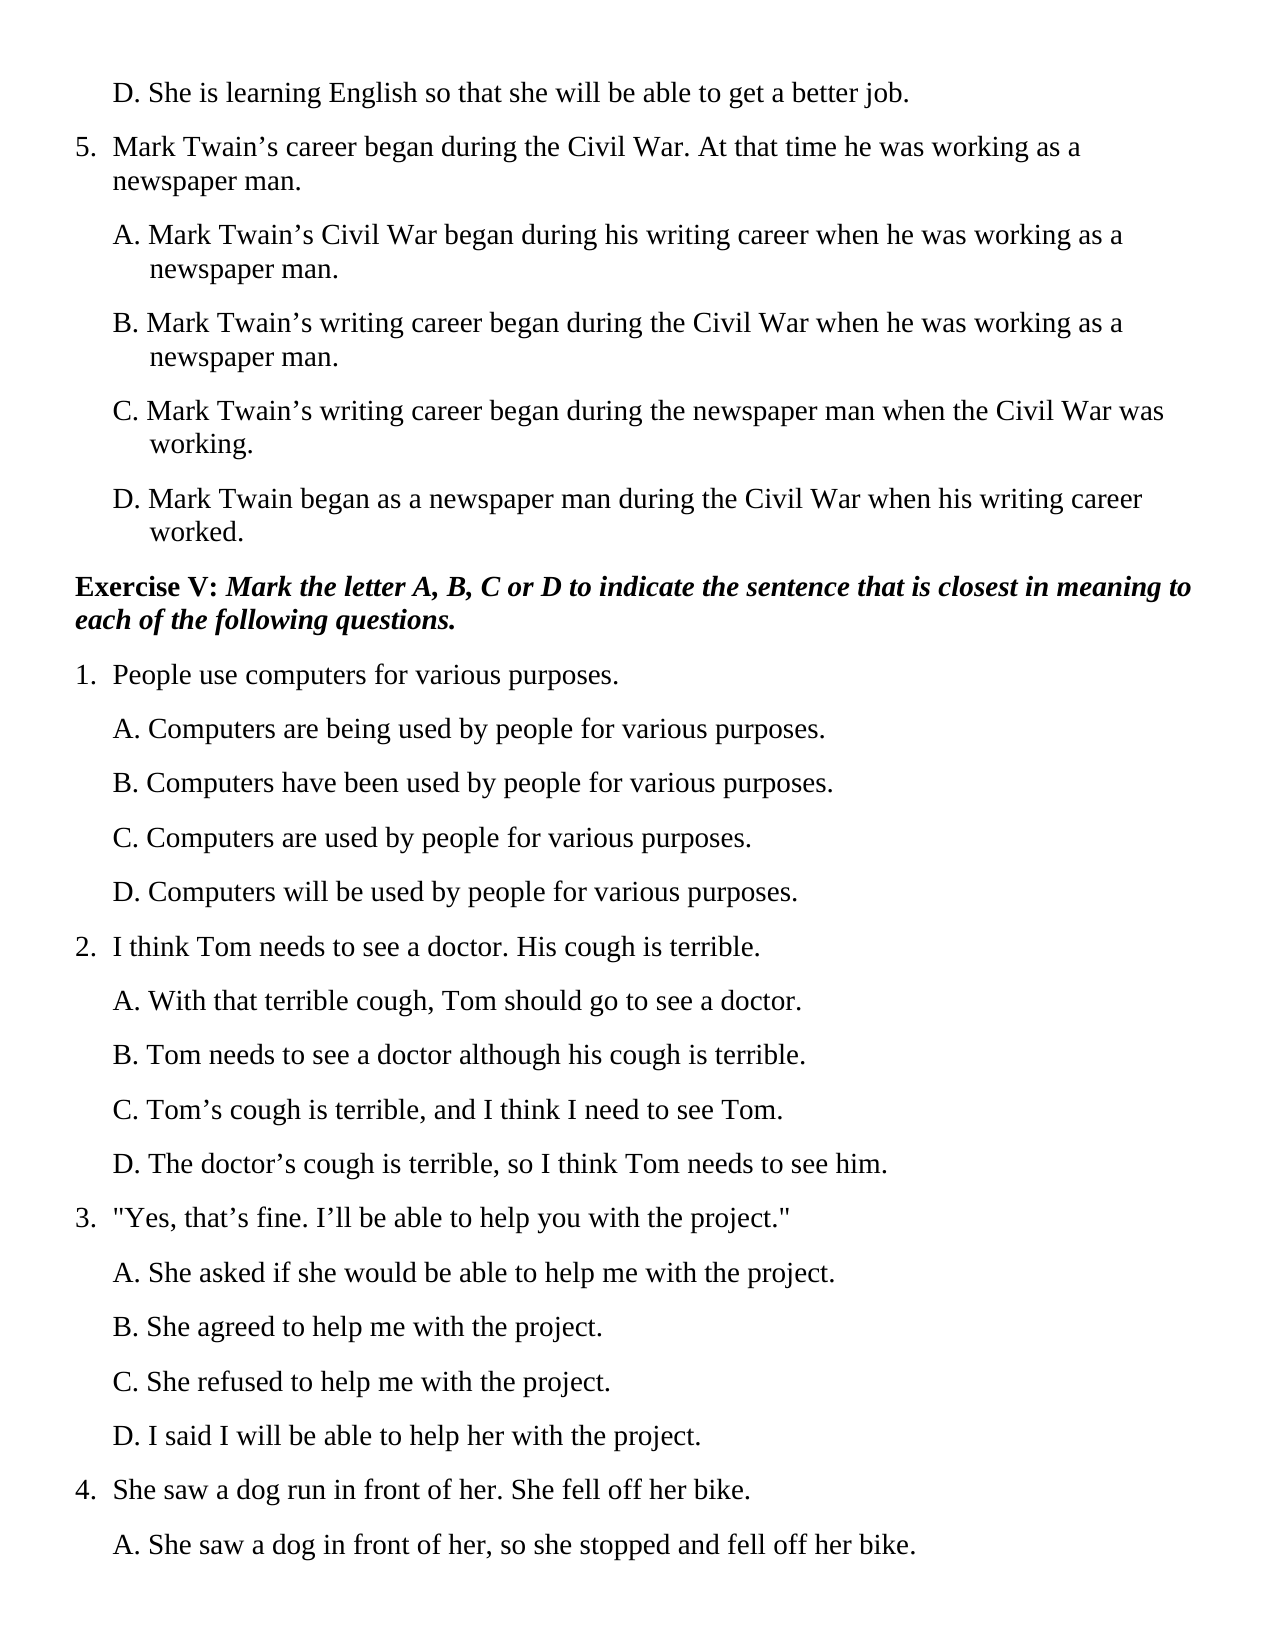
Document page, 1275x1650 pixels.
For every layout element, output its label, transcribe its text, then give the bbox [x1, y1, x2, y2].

text B. Tom needs to see a doctor although his cough is terrible. [112, 1037, 1200, 1071]
text A. Mark Twain’s Civil War began during his writing career when he was working as a newspaper man. [112, 217, 1200, 284]
text D. I said I will be able to help her with the project. [112, 1418, 1200, 1452]
text C. Computers are used by people for various purposes. [112, 820, 1200, 853]
text B. Computers have been used by people for various purposes. [112, 766, 1200, 799]
text C. Mark Twain’s writing career began during the newspaper man when the Civil War was working. [112, 393, 1200, 460]
text B. Mark Twain’s writing career began during the Civil War when he was working as a newspaper man. [112, 305, 1200, 372]
text B. She agreed to help me with the project. [112, 1309, 1200, 1343]
text C. Tom’s cough is terrible, and I think I need to see Tom. [112, 1092, 1200, 1125]
text D. Computers will be used by people for various purposes. [112, 874, 1200, 908]
text A. She asked if she would be able to help me with the project. [112, 1255, 1200, 1288]
text D. Mark Twain began as a newspaper man during the Civil War when his writing career worked. [112, 481, 1200, 548]
text 1. People use computers for various purposes. [75, 657, 1200, 690]
text 2. I think Tom needs to see a doctor. His cough is terrible. [75, 929, 1200, 962]
text A. Computers are being used by people for various purposes. [112, 711, 1200, 745]
text 4. She saw a dog run in front of her. She fell off her bike. [75, 1472, 1200, 1506]
text A. With that terrible cough, Tom should go to see a doctor. [112, 983, 1200, 1017]
text A. She saw a dog in front of her, so she stopped and fell off her bike. [112, 1527, 1200, 1560]
text 5. Mark Twain’s career began during the Civil War. At that time he was working as a newspaper man. [75, 129, 1200, 196]
text 3. "Yes, that’s fine. I’ll be able to help you with the project." [75, 1201, 1200, 1234]
text C. She refused to help me with the project. [112, 1364, 1200, 1397]
text D. The doctor’s cough is terrible, so I think Tom needs to see him. [112, 1146, 1200, 1180]
text Exercise V: Mark the letter A, B, C or D to indicate the sentence that is closest in meaning to each of the following questions. [75, 569, 1200, 636]
text D. She is learning English so that she will be able to get a better job. [112, 75, 1200, 108]
